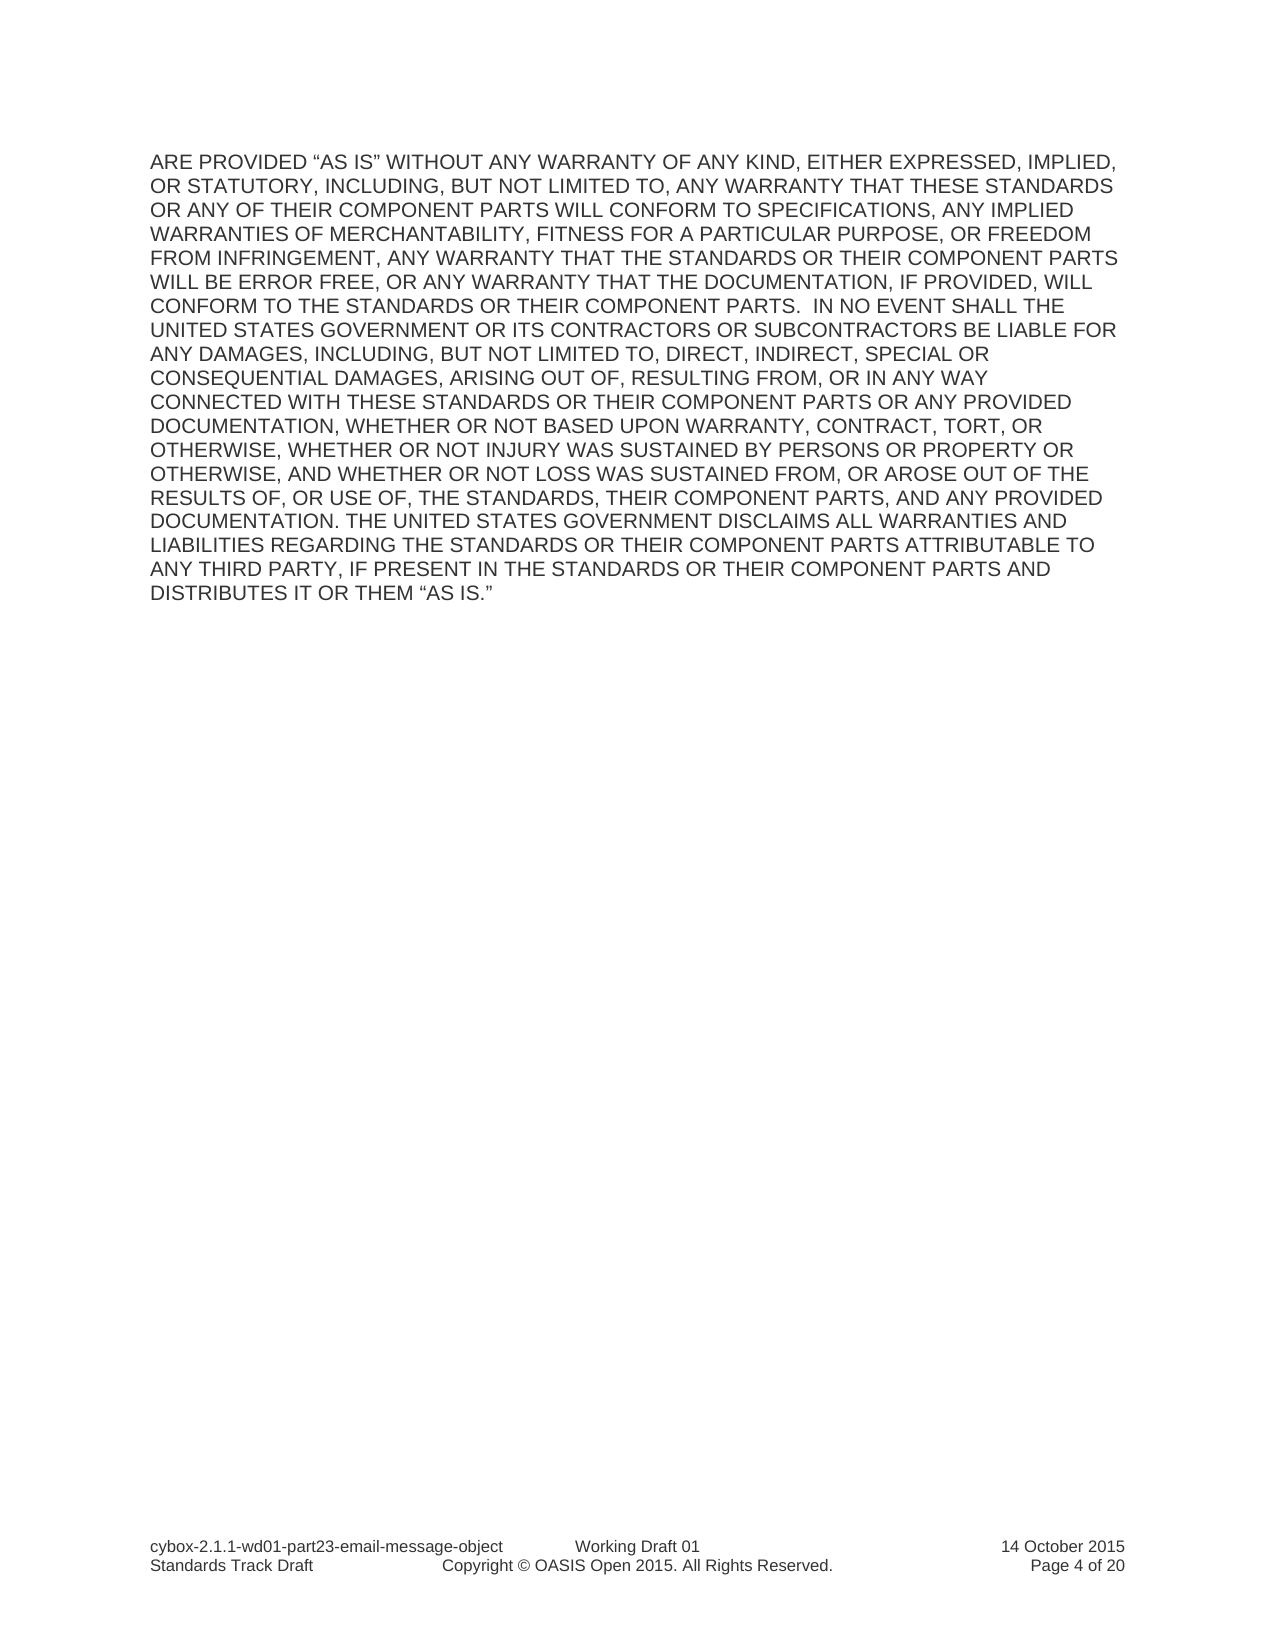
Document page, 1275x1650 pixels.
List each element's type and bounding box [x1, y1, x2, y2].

text [150, 150, 1125, 605]
